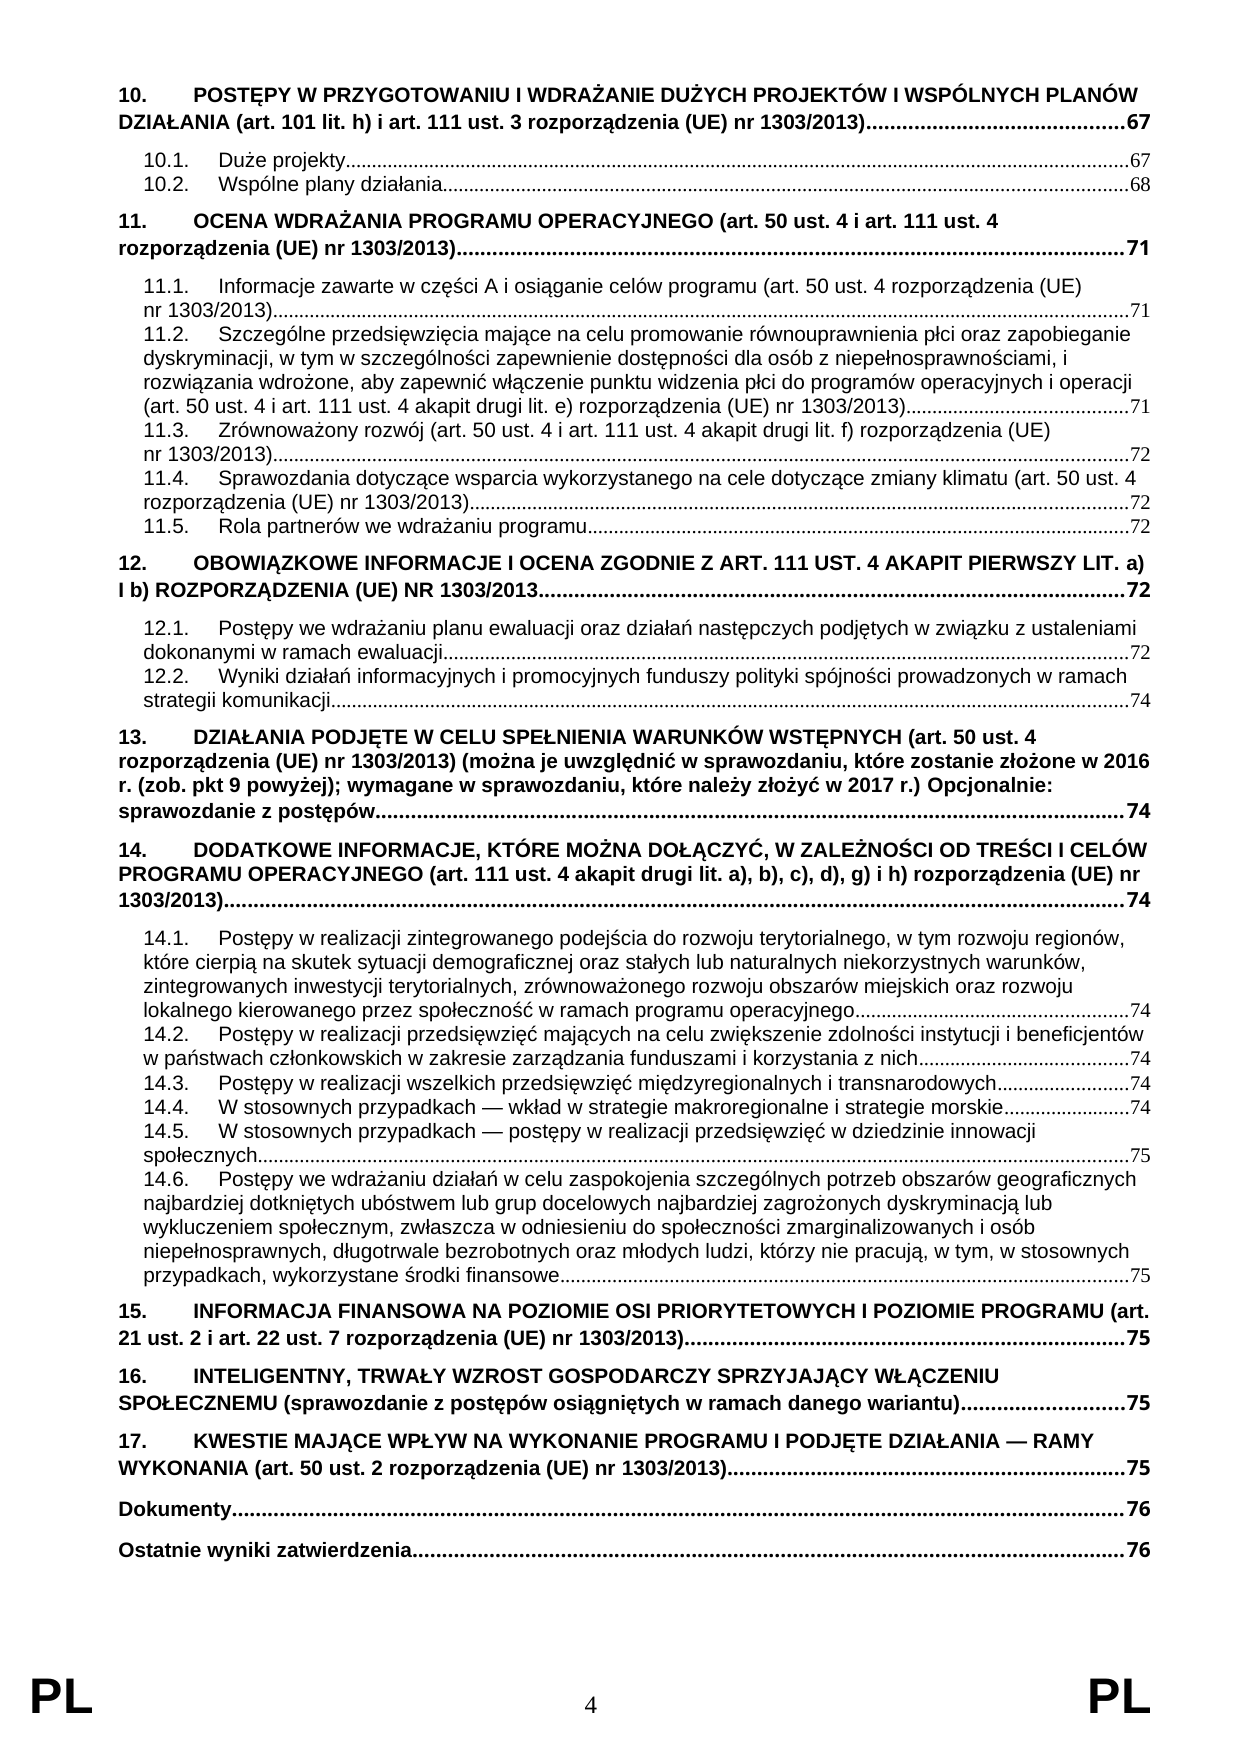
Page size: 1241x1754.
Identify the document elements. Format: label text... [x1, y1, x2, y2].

text 11.4. Sprawozdania dotyczące wsparcia wykorzystanego na cele dotyczące zmiany klimatu (art. 50 ust. 4 rozporządzenia (UE) nr 1303/2013) 72 [143, 466, 1152, 514]
text 11.2. Szczególne przedsięwzięcia mające na celu promowanie równouprawnienia płci oraz zapobieganie dyskryminacji, w tym w szczególności zapewnienie dostępności dla osób z niepełnosprawnościami, i rozwiązania wdrożone, aby zapewnić włączenie punktu widzenia płci do programów operacyjnych i operacji (art. 50 ust. 4 i art. 111 ust. 4 akapit drugi lit. e) rozporządzenia (UE) nr 1303/2013) 71 [143, 322, 1152, 418]
text 12. OBOWIĄZKOWE INFORMACJE I OCENA ZGODNIE Z ART. 111 UST. 4 AKAPIT PIERWSZY LIT. a) I b) ROZPORZĄDZENIA (UE) NR 1303/2013 72 [118, 551, 1152, 603]
text 11.1. Informacje zawarte w części A i osiąganie celów programu (art. 50 ust. 4 rozporządzenia (UE) nr 1303/2013) 71 [143, 274, 1152, 322]
text Ostatnie wyniki zatwierdzenia 76 [118, 1535, 1152, 1563]
text 10.1. Duże projekty 67 [143, 148, 1152, 172]
text Dokumenty 76 [118, 1494, 1152, 1522]
text 14.4. W stosownych przypadkach — wkład w strategie makroregionalne i strategie morskie 74 [143, 1094, 1152, 1119]
text 13. DZIAŁANIA PODJĘTE W CELU SPEŁNIENIA WARUNKÓW WSTĘPNYCH (art. 50 ust. 4 rozporządzenia (UE) nr 1303/2013) (można je uwzględnić w sprawozdaniu, które zostanie złożone w 2016 r. (zob. pkt 9 powyżej); wymagane w sprawozdaniu, które należy złożyć w 2017 r.) Opcjonalnie: sprawozdanie z postępów 74 [118, 724, 1152, 825]
text 14.6. Postępy we wdrażaniu działań w celu zaspokojenia szczególnych potrzeb obszarów geograficznych najbardziej dotkniętych ubóstwem lub grup docelowych najbardziej zagrożonych dyskryminacją lub wykluczeniem społecznym, zwłaszcza w odniesieniu do społeczności zmarginalizowanych i osób niepełnosprawnych, długotrwale bezrobotnych oraz młodych ludzi, którzy nie pracują, w tym, w stosownych przypadkach, wykorzystane środki finansowe 75 [143, 1167, 1152, 1287]
text 14.2. Postępy w realizacji przedsięwzięć mających na celu zwiększenie zdolności instytucji i beneficjentów w państwach członkowskich w zakresie zarządzania funduszami i korzystania z nich 74 [143, 1022, 1152, 1070]
text 12.1. Postępy we wdrażaniu planu ewaluacji oraz działań następczych podjętych w związku z ustaleniami dokonanymi w ramach ewaluacji 72 [143, 616, 1152, 664]
text 14.5. W stosownych przypadkach — postępy w realizacji przedsięwzięć w dziedzinie innowacji społecznych 75 [143, 1119, 1152, 1167]
text 14.1. Postępy w realizacji zintegrowanego podejścia do rozwoju terytorialnego, w tym rozwoju regionów, które cierpią na skutek sytuacji demograficznej oraz stałych lub naturalnych niekorzystnych warunków, zintegrowanych inwestycji terytorialnych, zrównoważonego rozwoju obszarów miejskich oraz rozwoju lokalnego kierowanego przez społeczność w ramach programu operacyjnego 74 [143, 926, 1152, 1022]
text 10. POSTĘPY W PRZYGOTOWANIU I WDRAŻANIE DUŻYCH PROJEKTÓW I WSPÓLNYCH PLANÓW DZIAŁANIA (art. 101 lit. h) i art. 111 ust. 3 rozporządzenia (UE) nr 1303/2013) 67 [118, 83, 1152, 136]
text 14.3. Postępy w realizacji wszelkich przedsięwzięć międzyregionalnych i transnarodowych 74 [143, 1070, 1152, 1094]
text 11.3. Zrównoważony rozwój (art. 50 ust. 4 i art. 111 ust. 4 akapit drugi lit. f) rozporządzenia (UE) nr 1303/2013) 72 [143, 418, 1152, 466]
text 11.5. Rola partnerów we wdrażaniu programu 72 [143, 514, 1152, 538]
text 15. INFORMACJA FINANSOWA NA POZIOMIE OSI PRIORYTETOWYCH I POZIOMIE PROGRAMU (art. 21 ust. 2 i art. 22 ust. 7 rozporządzenia (UE) nr 1303/2013) 75 [118, 1299, 1152, 1352]
text 14. DODATKOWE INFORMACJE, KTÓRE MOŻNA DOŁĄCZYĆ, W ZALEŻNOŚCI OD TREŚCI I CELÓW PROGRAMU OPERACYJNEGO (art. 111 ust. 4 akapit drugi lit. a), b), c), d), g) i h) rozporządzenia (UE) nr 1303/2013) 74 [118, 837, 1152, 914]
text 12.2. Wyniki działań informacyjnych i promocyjnych funduszy polityki spójności prowadzonych w ramach strategii komunikacji 74 [143, 664, 1152, 712]
text 10.2. Wspólne plany działania 68 [143, 172, 1152, 196]
text 16. INTELIGENTNY, TRWAŁY WZROST GOSPODARCZY SPRZYJAJĄCY WŁĄCZENIU SPOŁECZNEMU (sprawozdanie z postępów osiągniętych w ramach danego wariantu) 75 [118, 1364, 1152, 1417]
text 11. OCENA WDRAŻANIA PROGRAMU OPERACYJNEGO (art. 50 ust. 4 i art. 111 ust. 4 rozporządzenia (UE) nr 1303/2013) 71 [118, 209, 1152, 261]
text 17. KWESTIE MAJĄCE WPŁYW NA WYKONANIE PROGRAMU I PODJĘTE DZIAŁANIA — RAMY WYKONANIA (art. 50 ust. 2 rozporządzenia (UE) nr 1303/2013) 75 [118, 1429, 1152, 1482]
